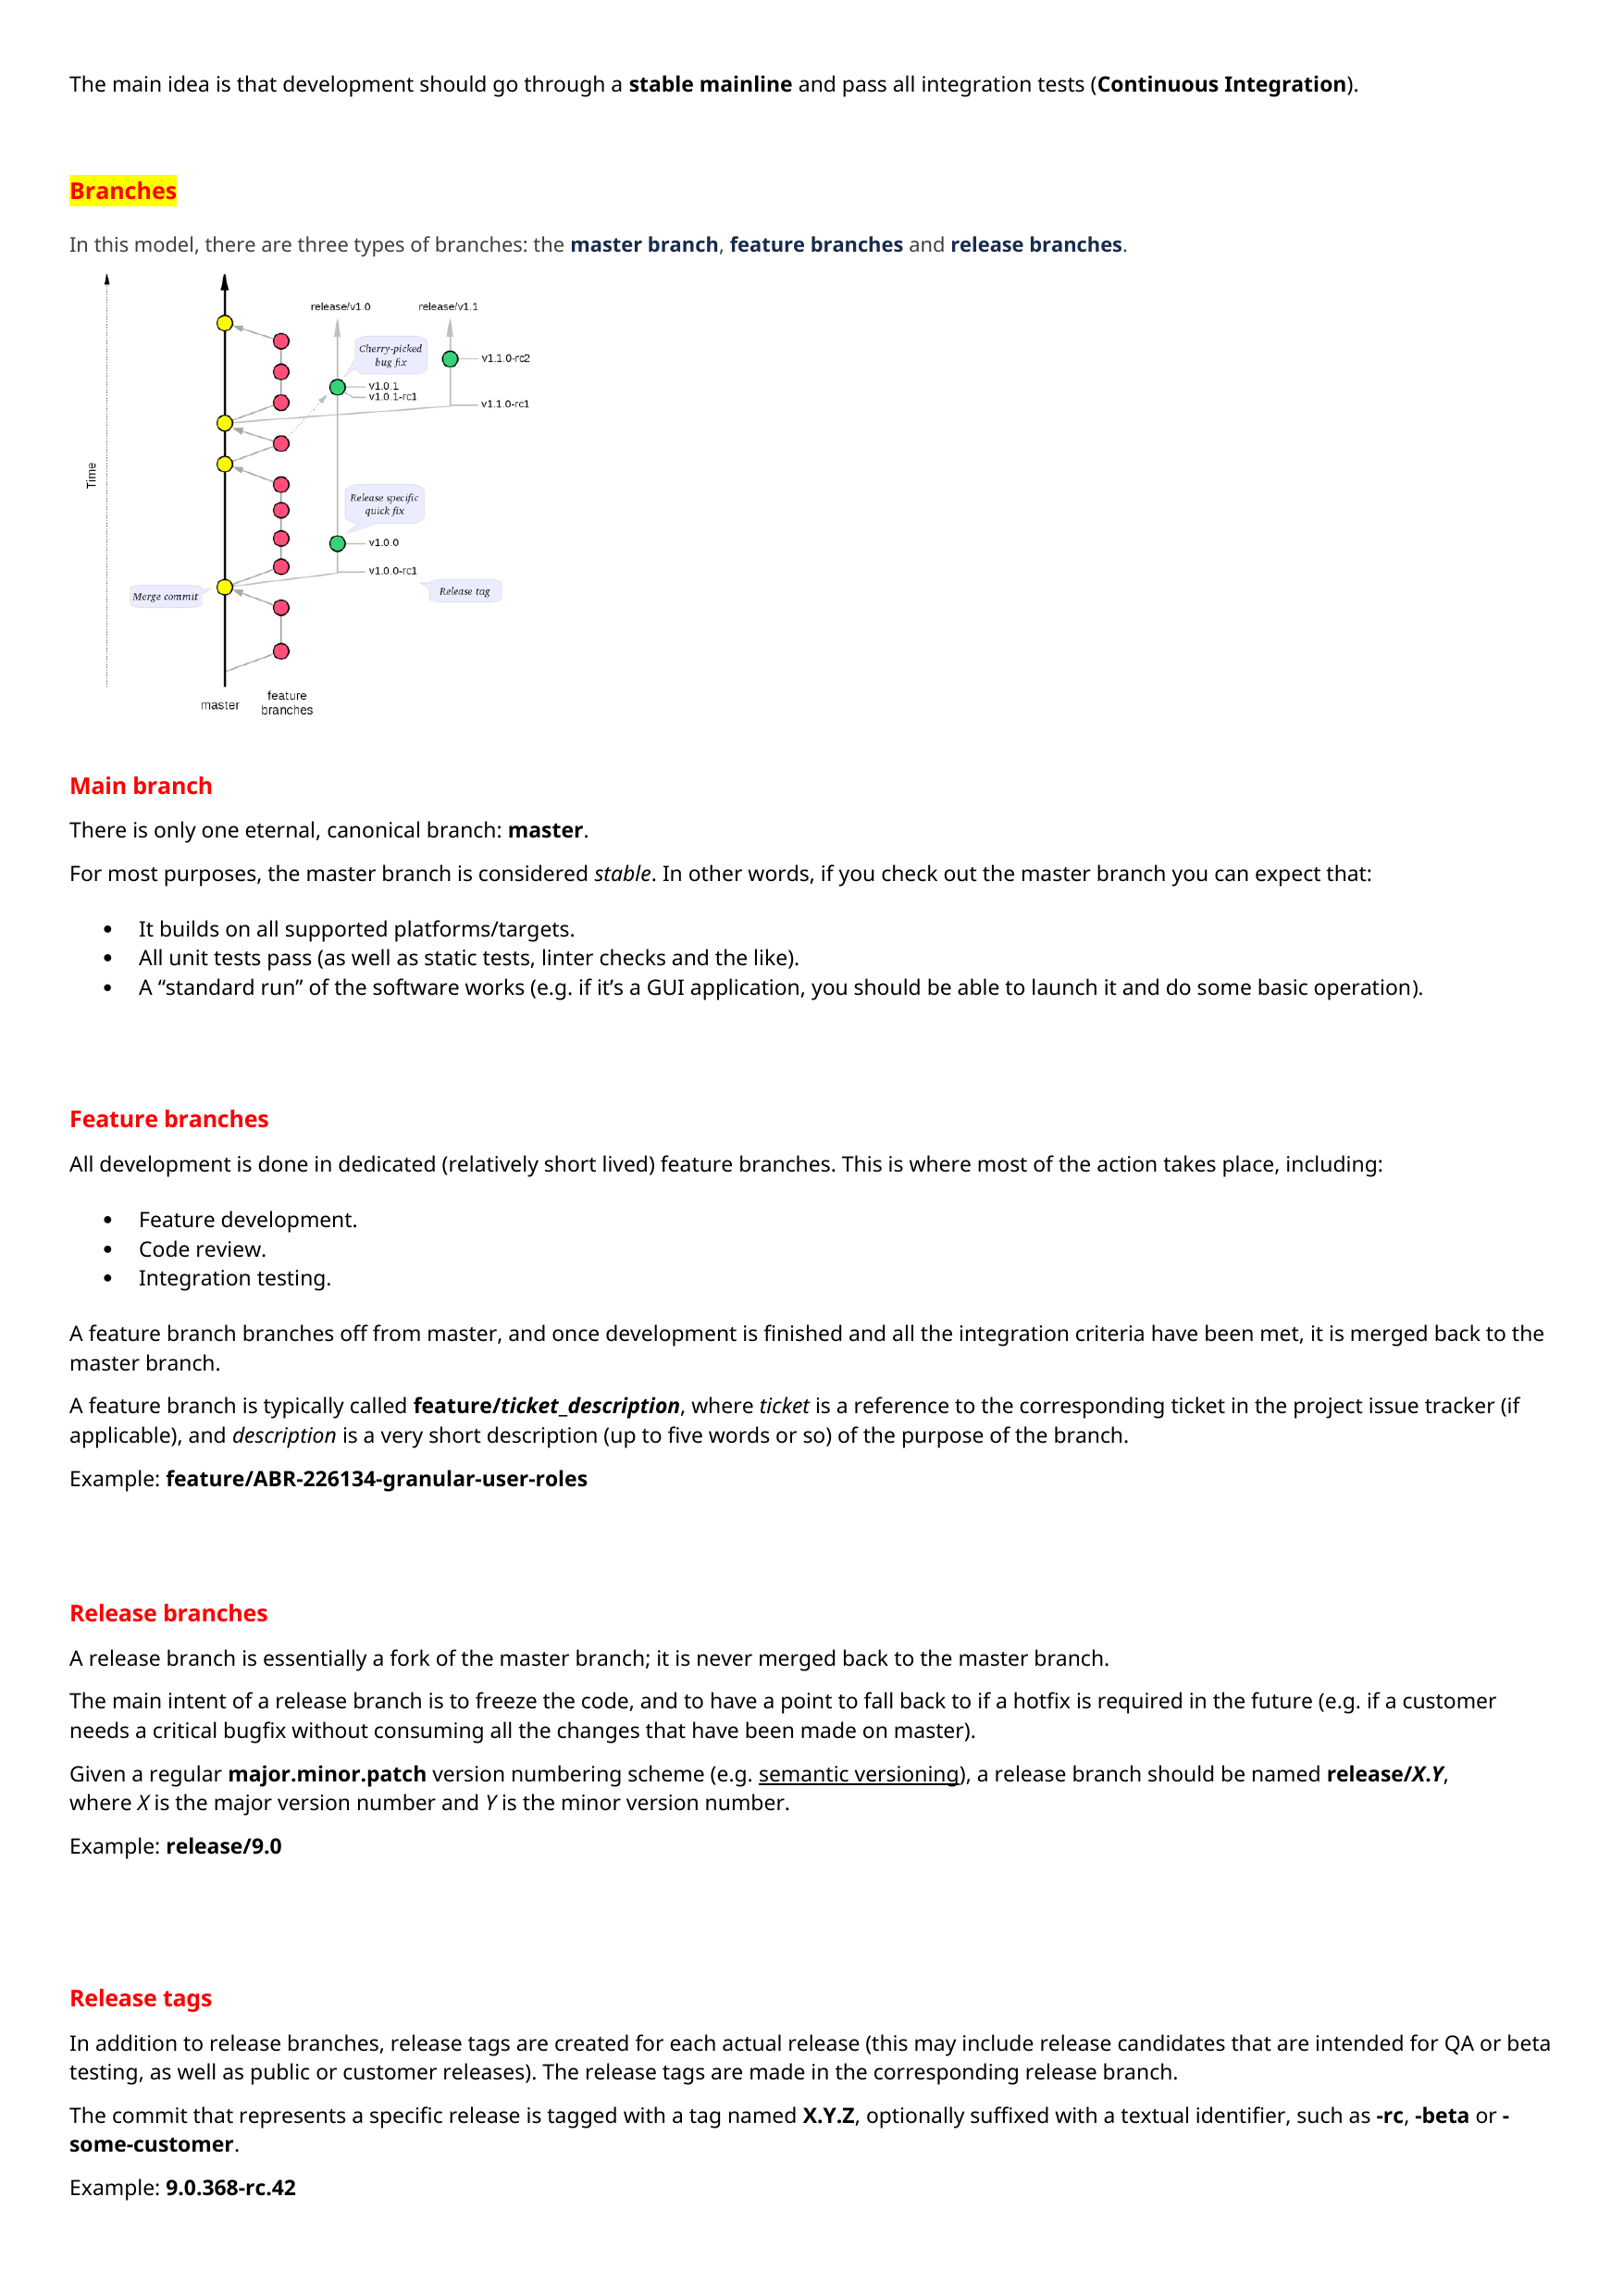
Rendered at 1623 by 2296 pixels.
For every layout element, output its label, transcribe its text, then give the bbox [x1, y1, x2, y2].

subtitle Release branches [69, 1597, 1554, 1629]
list A “standard run” of the software works (e.g. if it’s a GUI application, you should be able to launch it and do some basic operation). [104, 973, 1554, 1001]
text The commit that represents a specific release is tagged with a tag named X.Y.Z, optionally suffixed with a textual identifier, such as -rc, -beta or -some-customer. [69, 2101, 1554, 2158]
text The main intent of a release branch is to freeze the code, and to have a point to fall back to if a hotfix is required in the future (e.g. if a customer needs a critical bugfix without consuming all the changes that have been made on master). [69, 1686, 1554, 1744]
text There is only one eternal, canonical branch: master. [69, 815, 1554, 844]
text A feature branch is typically called feature/ticket_description, where ticket is a reference to the corresponding ticket in the project issue tracker (if applicable), and description is a very short description (up to five words or so) of the purpose of the branch. [69, 1391, 1554, 1449]
text For most purposes, the master branch is considered stable. In other words, if you check out the master branch you can expect that: [69, 859, 1554, 887]
text A release branch is essentially a fork of the master branch; it is never merged back to the master branch. [69, 1643, 1554, 1672]
list All unit tests pass (as well as static tests, linter checks and the like). [104, 943, 1554, 973]
list Integration testing. [104, 1263, 1554, 1292]
text Main branch [69, 769, 1554, 800]
text Example: release/9.0 [69, 1831, 1554, 1860]
text In this model, there are three types of branches: the master branch, feature branches and release branches. [69, 230, 1554, 257]
subtitle Feature branches [69, 1103, 1554, 1135]
subtitle Release tags [69, 1982, 1554, 2014]
text Example: 9.0.368-rc.42 [69, 2173, 1554, 2202]
text All development is done in dedicated (relatively short lived) feature branches. This is where most of the action takes place, including: [69, 1149, 1554, 1178]
text Example: feature/ABR-226134-granular-user-roles [69, 1463, 1554, 1493]
text Branches [69, 174, 1554, 206]
list It builds on all supported platforms/targets. [104, 914, 1554, 943]
text A feature branch branches off from master, and once development is finished and all the integration criteria have been met, it is merged back to the master branch. [69, 1319, 1554, 1377]
text The main idea is that development should go through a stable mainline and pass all integration tests (Continuous Integration). [69, 69, 1554, 98]
text Given a regular major.minor.patch version numbering scheme (e.g. semantic versioning), a release branch should be named release/X.Y, where X is the major version number and Y is the minor version number. [69, 1758, 1554, 1817]
list Code review. [104, 1234, 1554, 1263]
list Feature development. [104, 1205, 1554, 1234]
text In addition to release branches, release tags are created for each actual release (this may include release candidates that are intended for QA or beta testing, as well as public or customer releases). The release tags are made in the corresponding release branch. [69, 2029, 1554, 2086]
picture [69, 257, 564, 723]
